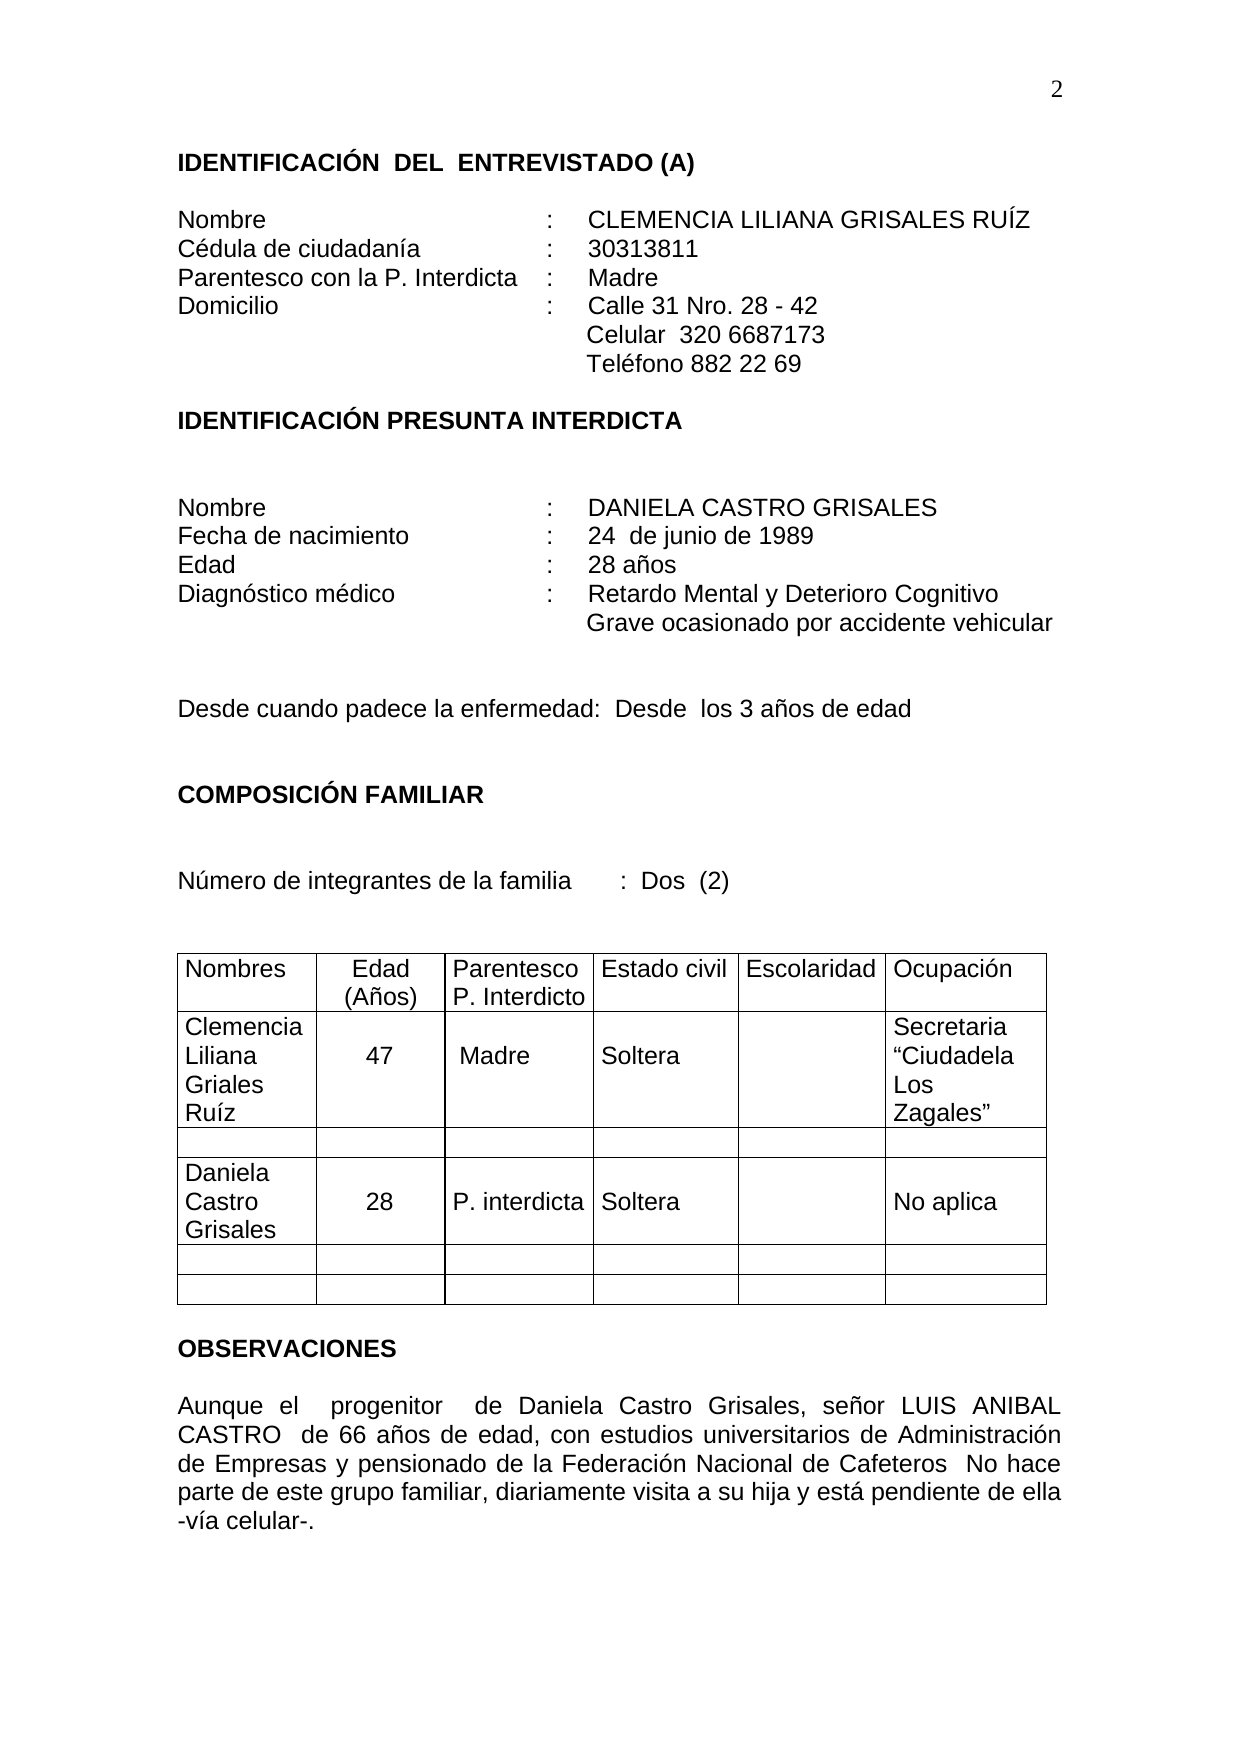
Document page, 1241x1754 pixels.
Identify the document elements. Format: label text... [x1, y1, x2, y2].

table_cell [317, 1275, 444, 1304]
text Domicilio : Calle 31 Nro. 28 - 42 [177, 291, 1063, 320]
text Nombre : DANIELA CASTRO GRISALES [177, 493, 1063, 521]
text Celular 320 6687173 [177, 320, 1063, 349]
table_header Nombres [178, 954, 316, 1011]
table_cell [178, 1128, 316, 1157]
table_cell Soltera [594, 1158, 738, 1244]
table_cell Madre [446, 1012, 593, 1127]
table_cell [739, 1245, 885, 1274]
table_header Edad (Años) [317, 954, 444, 1011]
table_cell [178, 1245, 316, 1274]
table_cell Secretaria “Ciudadela Los Zagales” [886, 1012, 1046, 1127]
text Aunque el progenitor de Daniela Castro Grisales, señor LUIS ANIBAL CASTRO de 66 años de edad, con estudios universitarios de Administración de Empresas y pensionado de la Federación Nacional de Cafeteros No hace parte de este grupo familiar, diariamente visita a su hija y está pendiente de ella -vía celular-. [177, 1391, 1063, 1535]
table_cell [739, 1158, 885, 1244]
table_cell [446, 1275, 593, 1304]
text IDENTIFICACIÓN DEL ENTREVISTADO (A) [177, 148, 1063, 176]
table_cell [886, 1245, 1046, 1274]
text Teléfono 882 22 69 [177, 349, 1063, 378]
table_header Escolaridad [739, 954, 885, 1011]
table_cell Daniela Castro Grisales [178, 1158, 316, 1244]
table_cell [317, 1128, 444, 1157]
table_cell [594, 1275, 738, 1304]
text Cédula de ciudadanía : 30313811 [177, 234, 1063, 263]
table_cell [739, 1275, 885, 1304]
table_cell [739, 1128, 885, 1157]
table_header Ocupación [886, 954, 1046, 1011]
table_cell Soltera [594, 1012, 738, 1127]
table_cell [178, 1275, 316, 1304]
table_cell [446, 1128, 593, 1157]
text Parentesco con la P. Interdicta : Madre [177, 263, 1063, 291]
table_cell No aplica [886, 1158, 1046, 1244]
table_cell 28 [317, 1158, 444, 1244]
text Diagnóstico médico : Retardo Mental y Deterioro Cognitivo [177, 579, 1063, 608]
table_header Parentesco P. Interdicto [446, 954, 593, 1011]
text Nombre : CLEMENCIA LILIANA GRISALES RUÍZ [177, 205, 1063, 234]
text Edad : 28 años [177, 550, 1063, 579]
table_cell 47 [317, 1012, 444, 1127]
table_cell [594, 1245, 738, 1274]
table_cell [886, 1128, 1046, 1157]
text Desde cuando padece la enfermedad: Desde los 3 años de edad [177, 694, 1063, 723]
table_cell [886, 1275, 1046, 1304]
table_cell P. interdicta [446, 1158, 593, 1244]
table_header Estado civil [594, 954, 738, 1011]
table_cell [594, 1128, 738, 1157]
table_cell Clemencia Liliana Griales Ruíz [178, 1012, 316, 1127]
text Fecha de nacimiento : 24 de junio de 1989 [177, 521, 1063, 550]
text Número de integrantes de la familia : Dos (2) [177, 866, 1063, 895]
text IDENTIFICACIÓN PRESUNTA INTERDICTA [177, 406, 1063, 435]
table_cell [446, 1245, 593, 1274]
text OBSERVACIONES [177, 1334, 1063, 1362]
table_cell [739, 1012, 885, 1127]
table_cell [317, 1245, 444, 1274]
text COMPOSICIÓN FAMILIAR [177, 780, 1063, 809]
text Grave ocasionado por accidente vehicular [177, 608, 1063, 636]
